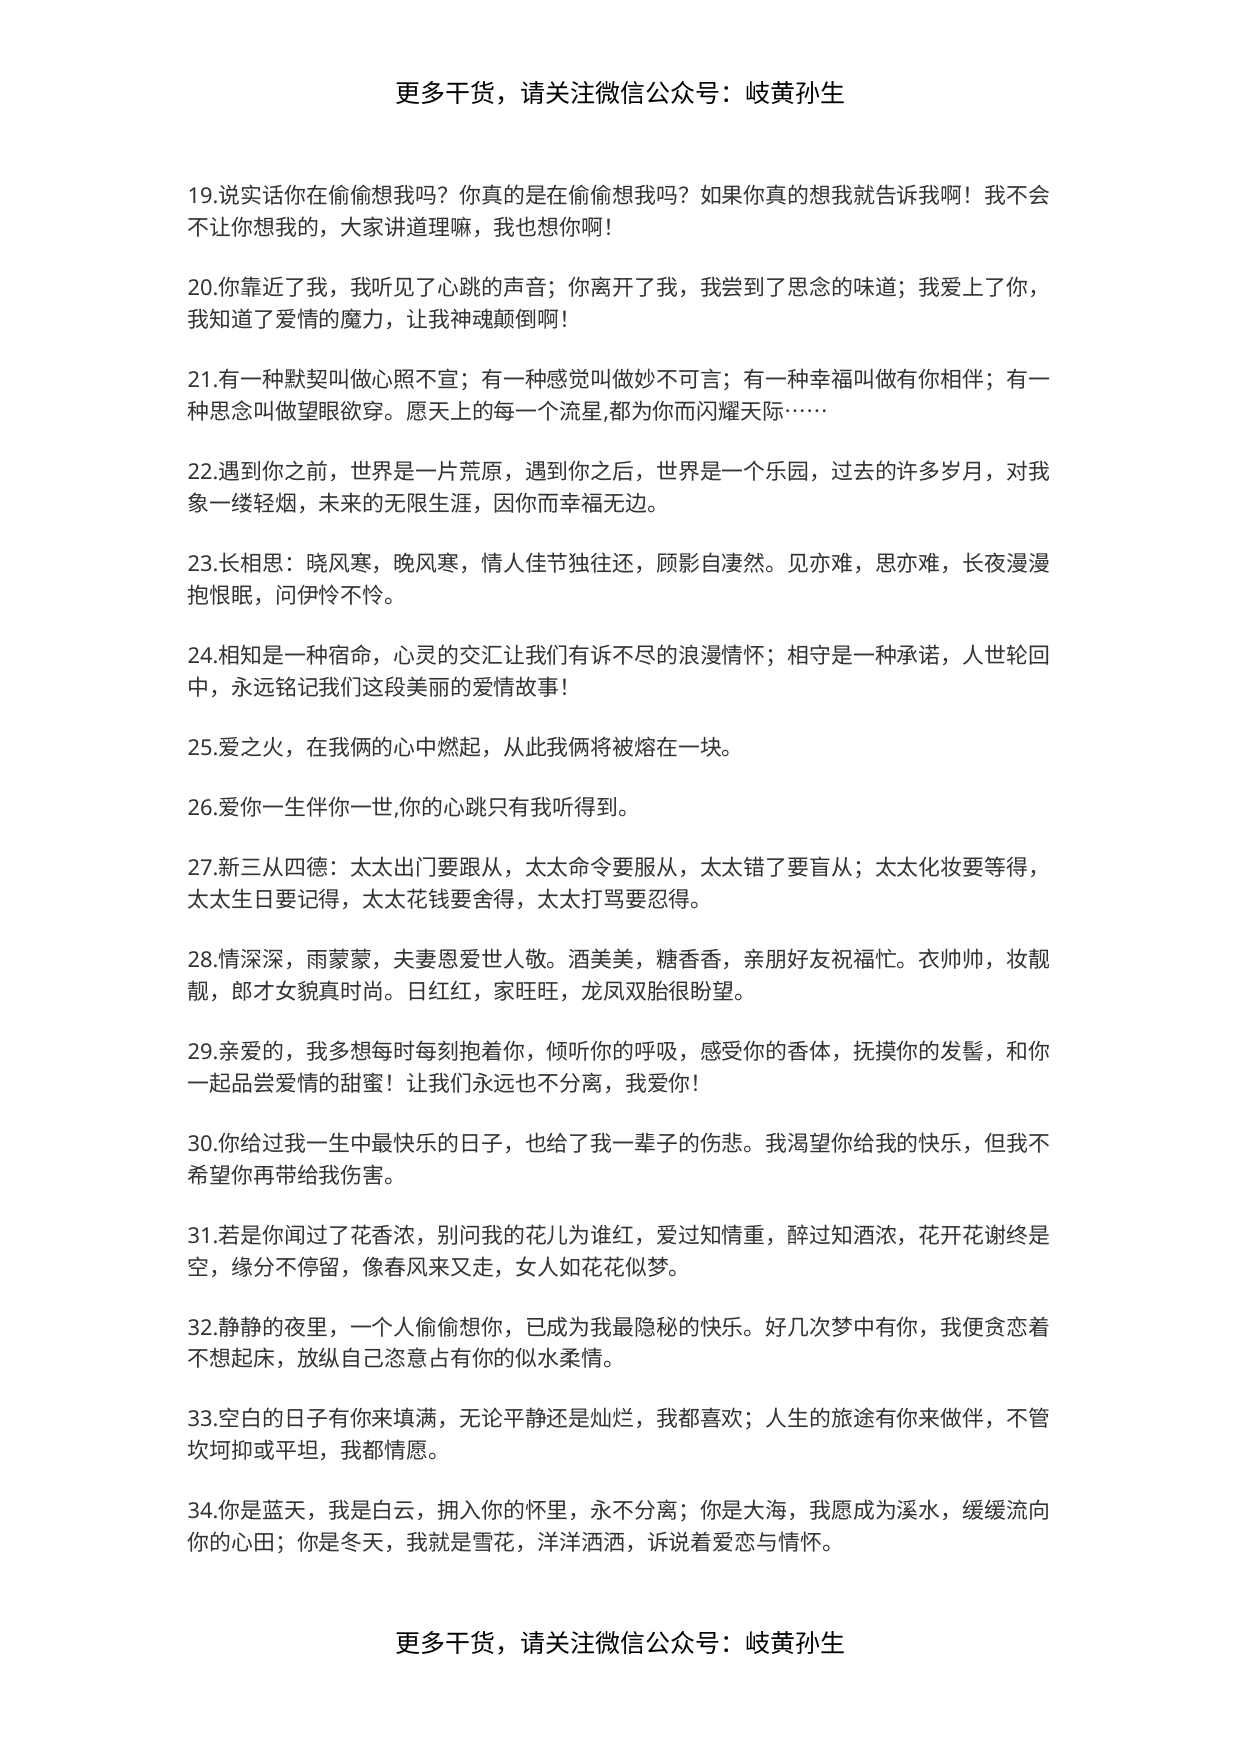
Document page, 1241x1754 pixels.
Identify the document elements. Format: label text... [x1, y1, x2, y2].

text 33.空白的日子有你来填满，无论平静还是灿烂，我都喜欢；人生的旅途有你来做伴，不管坎坷抑或平坦，我都情愿。 [187, 1401, 1053, 1465]
text 30.你给过我一生中最快乐的日子，也给了我一辈子的伤悲。我渴望你给我的快乐，但我不希望你再带给我伤害。 [187, 1126, 1053, 1189]
text 25.爱之火，在我俩的心中燃起，从此我俩将被熔在一块。 [187, 730, 1053, 762]
text 34.你是蓝天，我是白云，拥入你的怀里，永不分离；你是大海，我愿成为溪水，缓缓流向你的心田；你是冬天，我就是雪花，洋洋洒洒，诉说着爱恋与情怀。 [187, 1493, 1053, 1557]
text 22.遇到你之前，世界是一片荒原，遇到你之后，世界是一个乐园，过去的许多岁月，对我象一缕轻烟，未来的无限生涯，因你而幸福无边。 [187, 454, 1053, 518]
text 27.新三从四德：太太出门要跟从，太太命令要服从，太太错了要盲从；太太化妆要等得，太太生日要记得，太太花钱要舍得，太太打骂要忍得。 [187, 850, 1053, 914]
text 31.若是你闻过了花香浓，别问我的花儿为谁红，爱过知情重，醉过知酒浓，花开花谢终是空，缘分不停留，像春风来又走，女人如花花似梦。 [187, 1218, 1053, 1281]
text 32.静静的夜里，一个人偷偷想你，已成为我最隐秘的快乐。好几次梦中有你，我便贪恋着不想起床，放纵自己恣意占有你的似水柔情。 [187, 1309, 1053, 1373]
text 26.爱你一生伴你一世,你的心跳只有我听得到。 [187, 790, 1053, 822]
text 28.情深深，雨蒙蒙，夫妻恩爱世人敬。酒美美，糖香香，亲朋好友祝福忙。衣帅帅，妆靓靓，郎才女貌真时尚。日红红，家旺旺，龙凤双胎很盼望。 [187, 942, 1053, 1006]
text 21.有一种默契叫做心照不宣；有一种感觉叫做妙不可言；有一种幸福叫做有你相伴；有一种思念叫做望眼欲穿。愿天上的每一个流星,都为你而闪耀天际…… [187, 362, 1053, 426]
text 29.亲爱的，我多想每时每刻抱着你，倾听你的呼吸，感受你的香体，抚摸你的发髻，和你一起品尝爱情的甜蜜！让我们永远也不分离，我爱你！ [187, 1034, 1053, 1097]
text 24.相知是一种宿命，心灵的交汇让我们有诉不尽的浪漫情怀；相守是一种承诺，人世轮回中，永远铭记我们这段美丽的爱情故事！ [187, 638, 1053, 701]
text 23.长相思：晓风寒，晚风寒，情人佳节独往还，顾影自凄然。见亦难，思亦难，长夜漫漫抱恨眠，问伊怜不怜。 [187, 546, 1053, 609]
text 19.说实话你在偷偷想我吗？你真的是在偷偷想我吗？如果你真的想我就告诉我啊！我不会不让你想我的，大家讲道理嘛，我也想你啊！ [187, 178, 1053, 242]
text 20.你靠近了我，我听见了心跳的声音；你离开了我，我尝到了思念的味道；我爱上了你，我知道了爱情的魔力，让我神魂颠倒啊！ [187, 270, 1053, 334]
